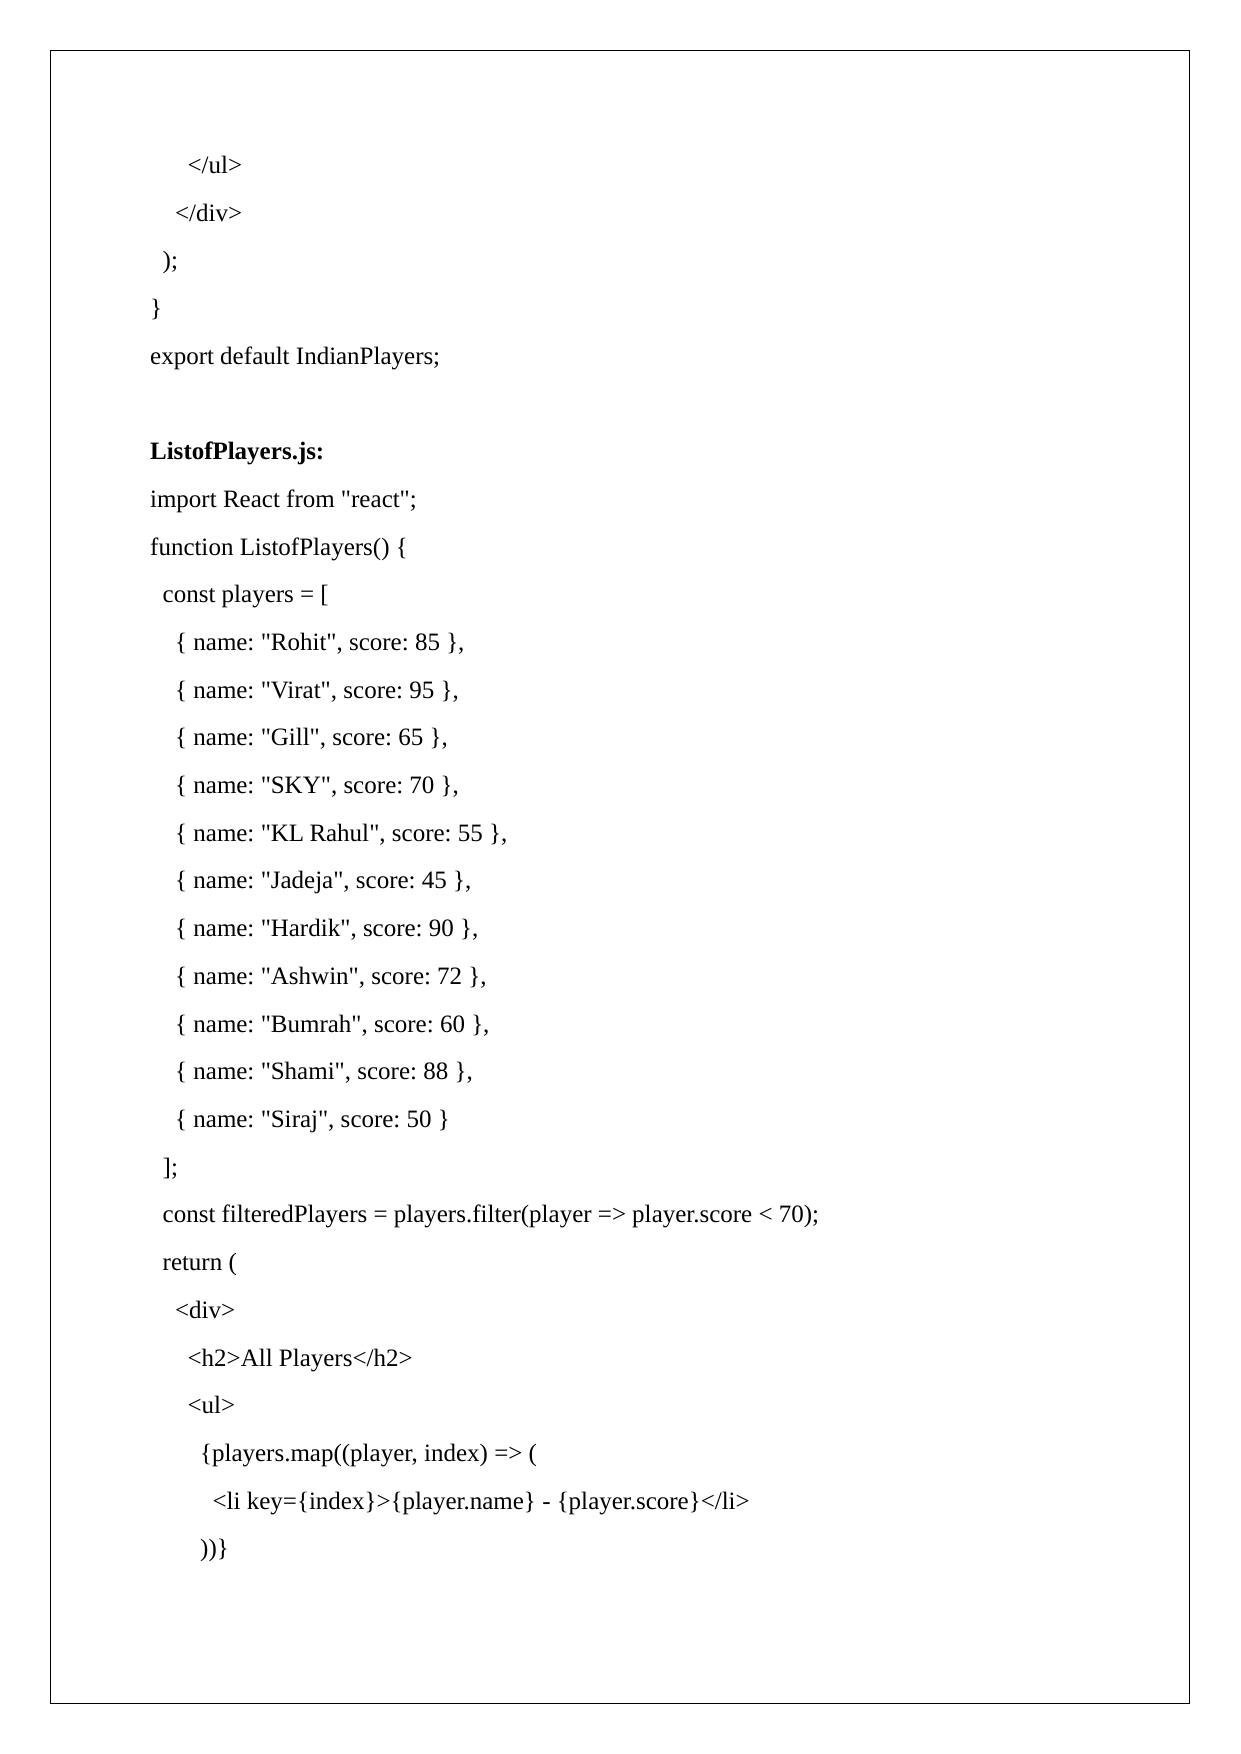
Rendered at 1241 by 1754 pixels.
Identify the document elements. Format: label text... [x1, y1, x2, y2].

text {players.map((player, index) => ( [150, 1438, 1090, 1467]
text </div> [150, 198, 1090, 226]
text { name: "Gill", score: 65 }, [150, 722, 1090, 751]
text { name: "Ashwin", score: 72 }, [150, 961, 1090, 990]
text ))} [150, 1533, 1090, 1562]
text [150, 1486, 1090, 1514]
text ); [150, 245, 1090, 274]
text { name: "Jadeja", score: 45 }, [150, 866, 1090, 894]
text const players = [ [150, 579, 1090, 608]
text import React from "react"; [150, 484, 1090, 513]
text { name: "Shami", score: 88 }, [150, 1056, 1090, 1085]
text { name: "Hardik", score: 90 }, [150, 913, 1090, 942]
text function ListofPlayers() { [150, 532, 1090, 560]
text { name: "Siraj", score: 50 } [150, 1104, 1090, 1133]
text <ul> [150, 1390, 1090, 1419]
text { name: "Virat", score: 95 }, [150, 675, 1090, 703]
text ListofPlayers.js: [150, 436, 1090, 465]
text <h2>All Players</h2> [150, 1343, 1090, 1371]
text { name: "KL Rahul", score: 55 }, [150, 818, 1090, 847]
text { name: "Bumrah", score: 60 }, [150, 1009, 1090, 1037]
text </ul> [150, 150, 1090, 179]
text } [150, 293, 1090, 322]
text ]; [150, 1152, 1090, 1181]
text <div> [150, 1295, 1090, 1324]
text return ( [150, 1247, 1090, 1276]
text const filteredPlayers = players.filter(player => player.score < 70); [150, 1199, 1090, 1228]
text { name: "SKY", score: 70 }, [150, 770, 1090, 799]
text { name: "Rohit", score: 85 }, [150, 627, 1090, 656]
text export default IndianPlayers; [150, 341, 1090, 369]
